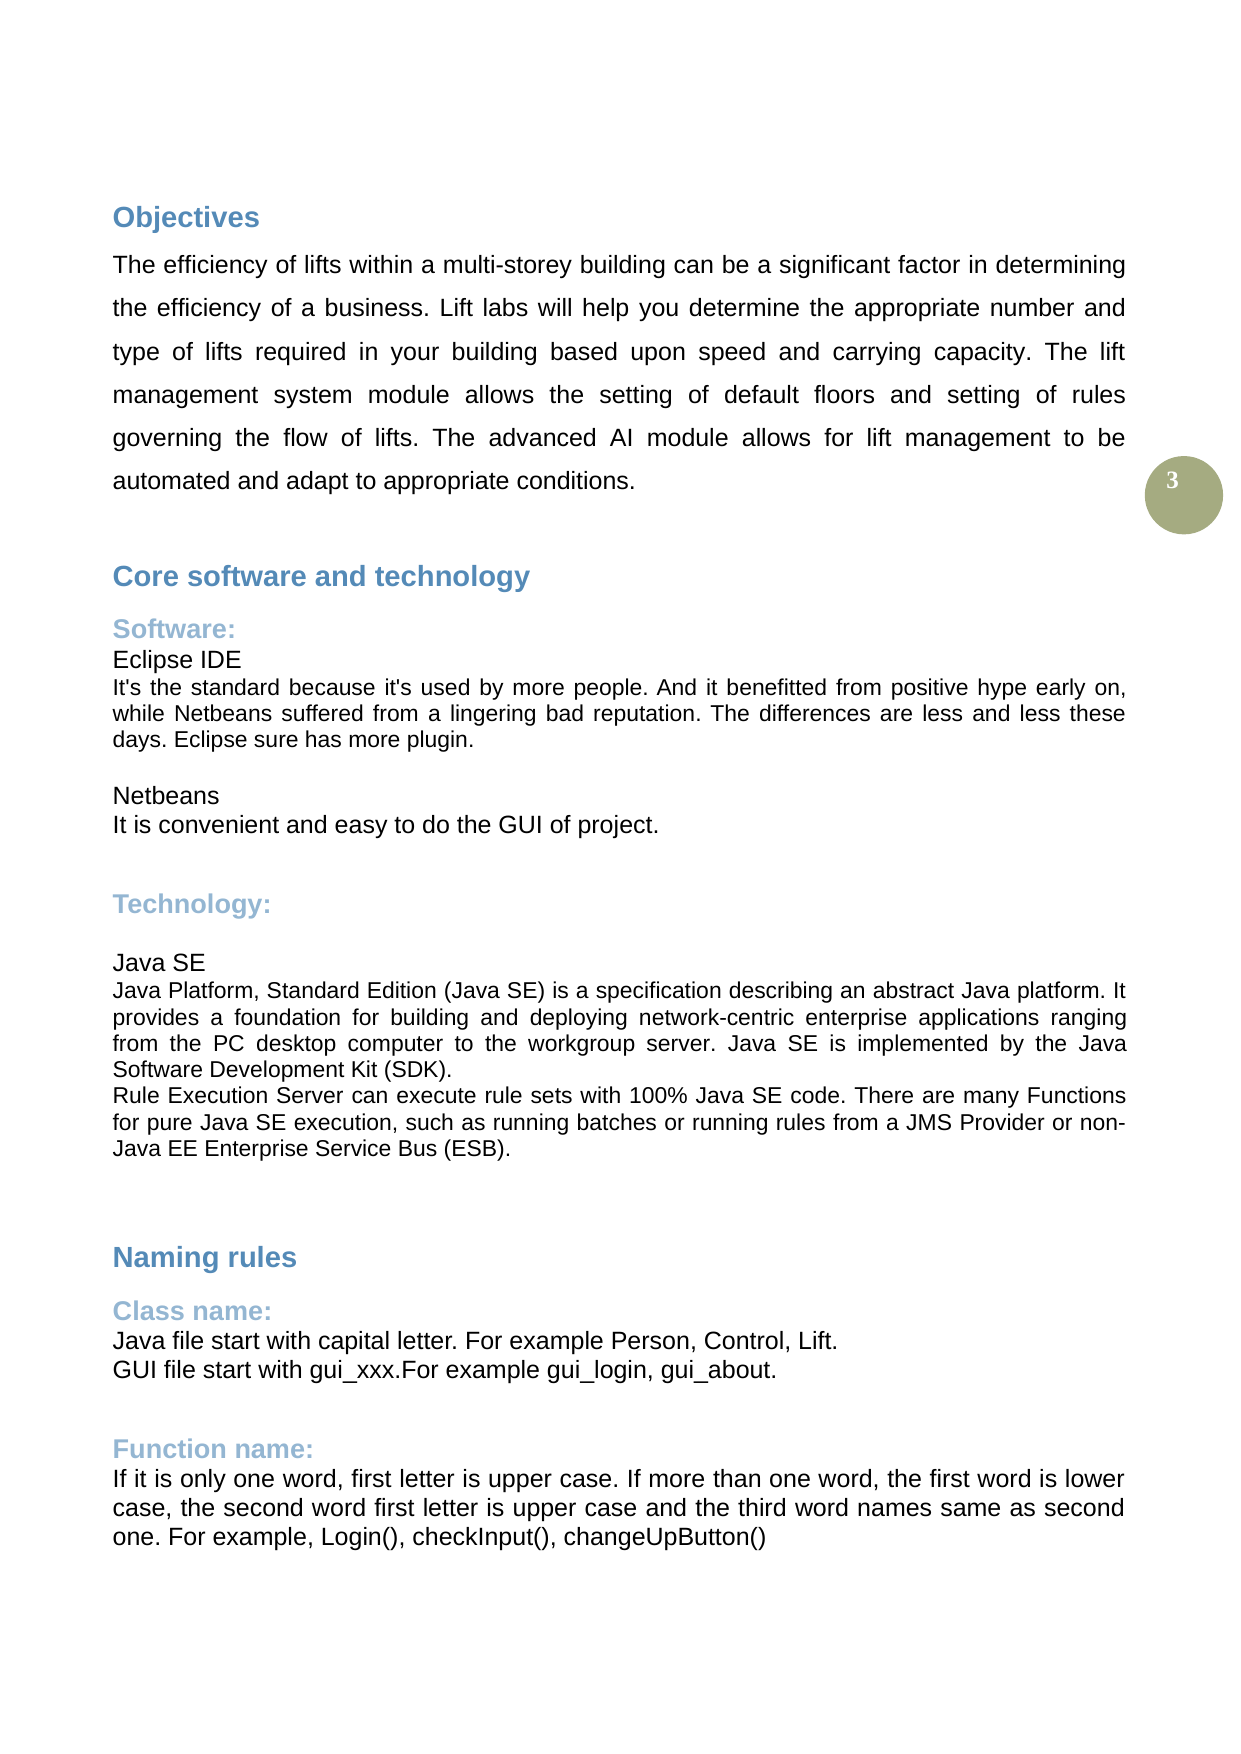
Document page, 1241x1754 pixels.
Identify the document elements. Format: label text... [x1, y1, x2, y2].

subtitle Core software and technology [112, 559, 1128, 593]
text The efficiency of lifts within a multi-storey building can be a significant factor in determining the efficiency of a business. Lift labs will help you determine the appropriate number and type of lifts required in your building based upon speed and carrying capacity. The lift management system module allows the setting of default floors and setting of rules governing the flow of lifts. The advanced AI module allows for lift management to be automated and adapt to appropriate conditions. [112, 250, 1128, 495]
text If it is only one word, first letter is upper case. If more than one word, the first word is lower case, the second word first letter is upper case and the third word names same as second one. For example, Login(), checkInput(), changeUpButton() [112, 1464, 1128, 1551]
text Eclipse IDE [112, 645, 1128, 673]
subtitle Function name: [112, 1433, 1128, 1464]
text Java file start with capital letter. For example Person, Control, Lift. [112, 1326, 1128, 1355]
subtitle Software: [112, 613, 1128, 645]
text It's the standard because it's used by more people. And it benefitted from positive hype early on, while Netbeans suffered from a lingering bad reputation. The differences are less and less these days. Eclipse sure has more plugin. [112, 673, 1128, 752]
text GUI file start with gui_xxx.For example gui_login, gui_about. [112, 1355, 1128, 1383]
subtitle Class name: [112, 1295, 1128, 1326]
subtitle Naming rules [112, 1240, 1128, 1274]
text Rule Execution Server can execute rule sets with 100% Java SE code. There are many Functions for pure Java SE execution, such as running batches or running rules from a JMS Provider or non-Java EE Enterprise Service Bus (ESB). [112, 1082, 1128, 1162]
text Java Platform, Standard Edition (Java SE) is a specification describing an abstract Java platform. It provides a foundation for building and deploying network-centric enterprise applications ranging from the PC desktop computer to the workgroup server. Java SE is implemented by the Java Software Development Kit (SDK). [112, 977, 1128, 1082]
text Netbeans [112, 781, 1128, 810]
subtitle Objectives [112, 200, 1128, 233]
text Java SE [112, 948, 1128, 977]
subtitle Technology: [112, 888, 1128, 919]
text It is convenient and easy to do the GUI of project. [112, 810, 1128, 839]
